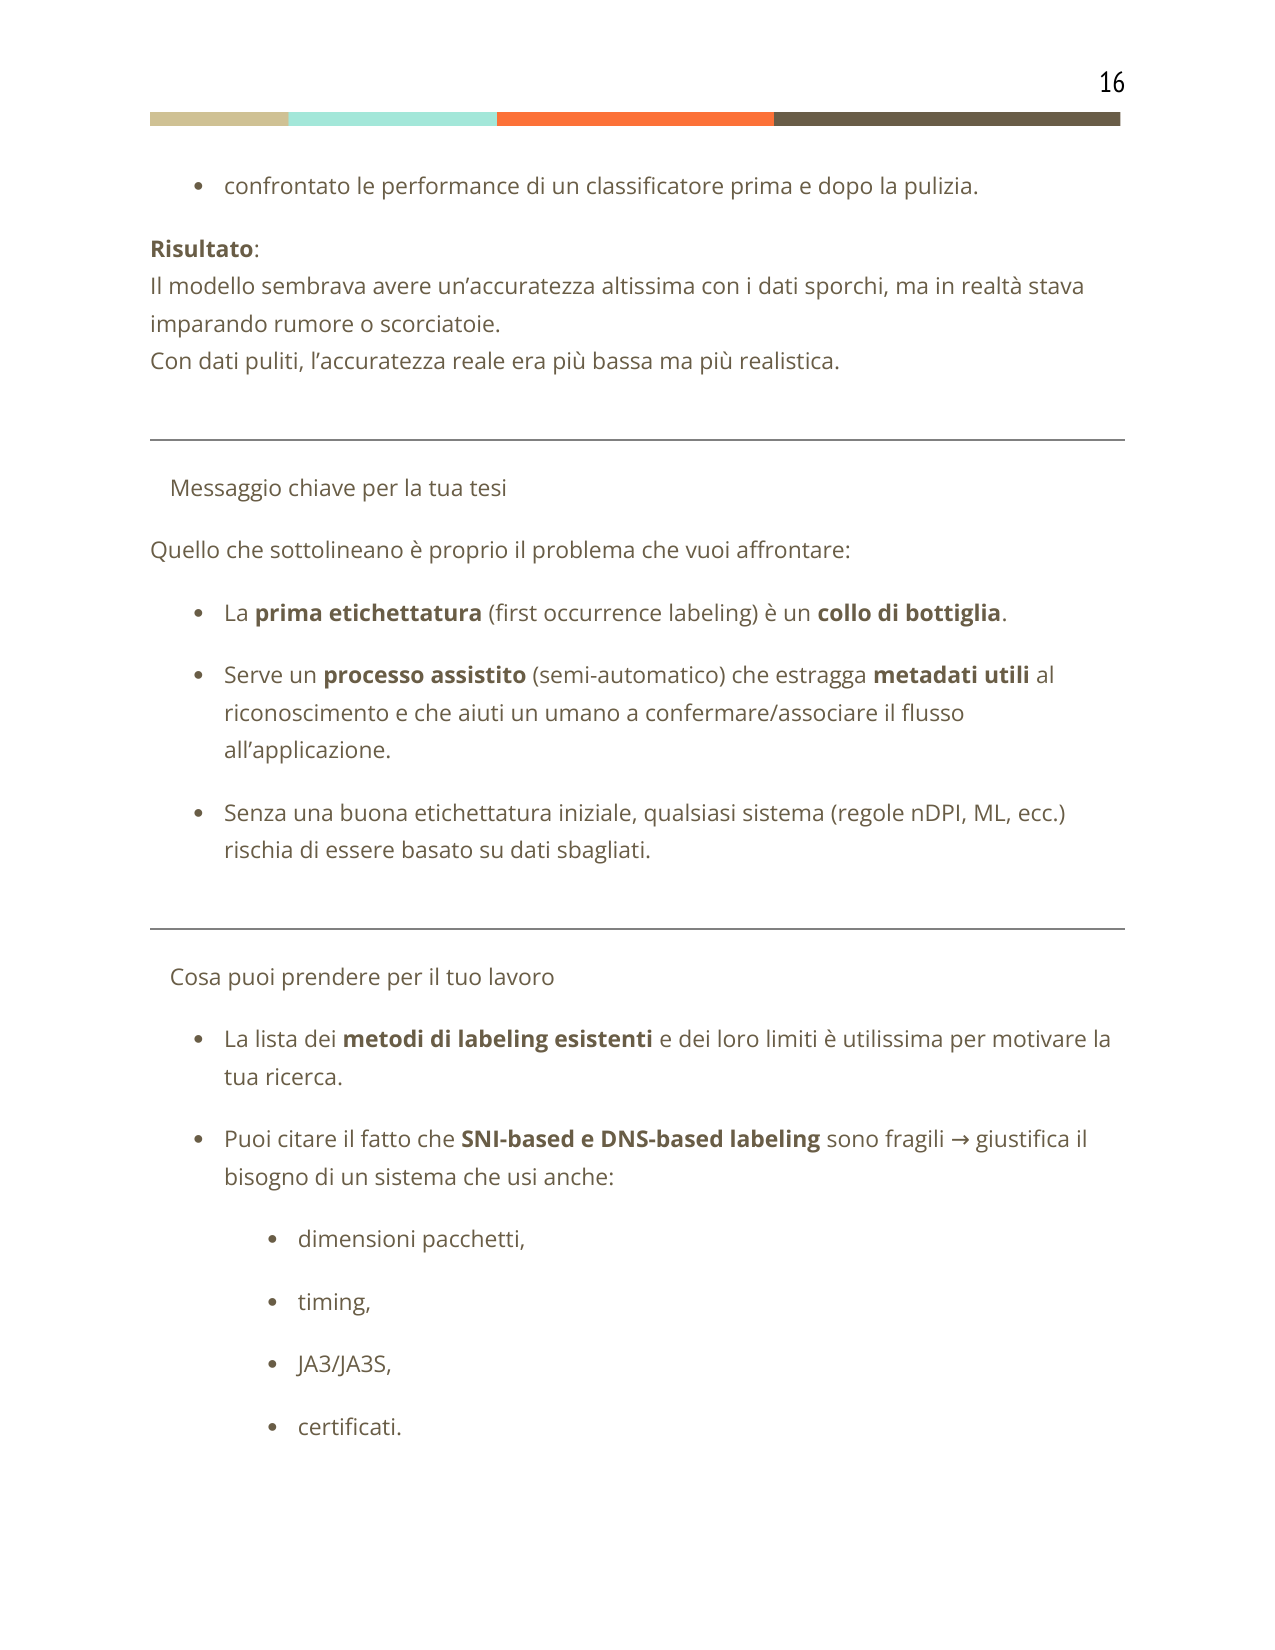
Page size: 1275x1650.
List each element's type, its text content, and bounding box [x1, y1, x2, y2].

list confrontato le performance di un classificatore prima e dopo la pulizia. [194, 170, 1125, 201]
text Quello che sottolineano è proprio il problema che vuoi affrontare: [150, 534, 1125, 565]
list timing, [268, 1286, 1125, 1317]
picture [150, 112, 1121, 126]
list dimensioni pacchetti, [268, 1223, 1125, 1254]
list JA3/JA3S, [268, 1348, 1125, 1379]
list Serve un processo assistito (semi-automatico) che estragga metadati utili al riconoscimento e che aiuti un umano a confermare/associare il flusso all’applicazione. [194, 659, 1125, 765]
subtitle 📌 Cosa puoi prendere per il tuo lavoro [150, 961, 1125, 992]
list Senza una buona etichettatura iniziale, qualsiasi sistema (regole nDPI, ML, ecc.) rischia di essere basato su dati sbagliati. [194, 797, 1125, 865]
list La prima etichettatura (first occurrence labeling) è un collo di bottiglia. [194, 597, 1125, 628]
list certificati. [268, 1411, 1125, 1442]
list Puoi citare il fatto che SNI-based e DNS-based labeling sono fragili → giustifica il bisogno di un sistema che usi anche: [194, 1123, 1125, 1192]
subtitle 💡 Messaggio chiave per la tua tesi [150, 472, 1125, 503]
list La lista dei metodi di labeling esistenti e dei loro limiti è utilissima per motivare la tua ricerca. [194, 1023, 1125, 1092]
text Risultato: Il modello sembrava avere un’accuratezza altissima con i dati sporchi, ma in realtà stava imparando rumore o scorciatoie. Con dati puliti, l’accuratezza reale era più bassa ma più realistica. [150, 232, 1125, 376]
